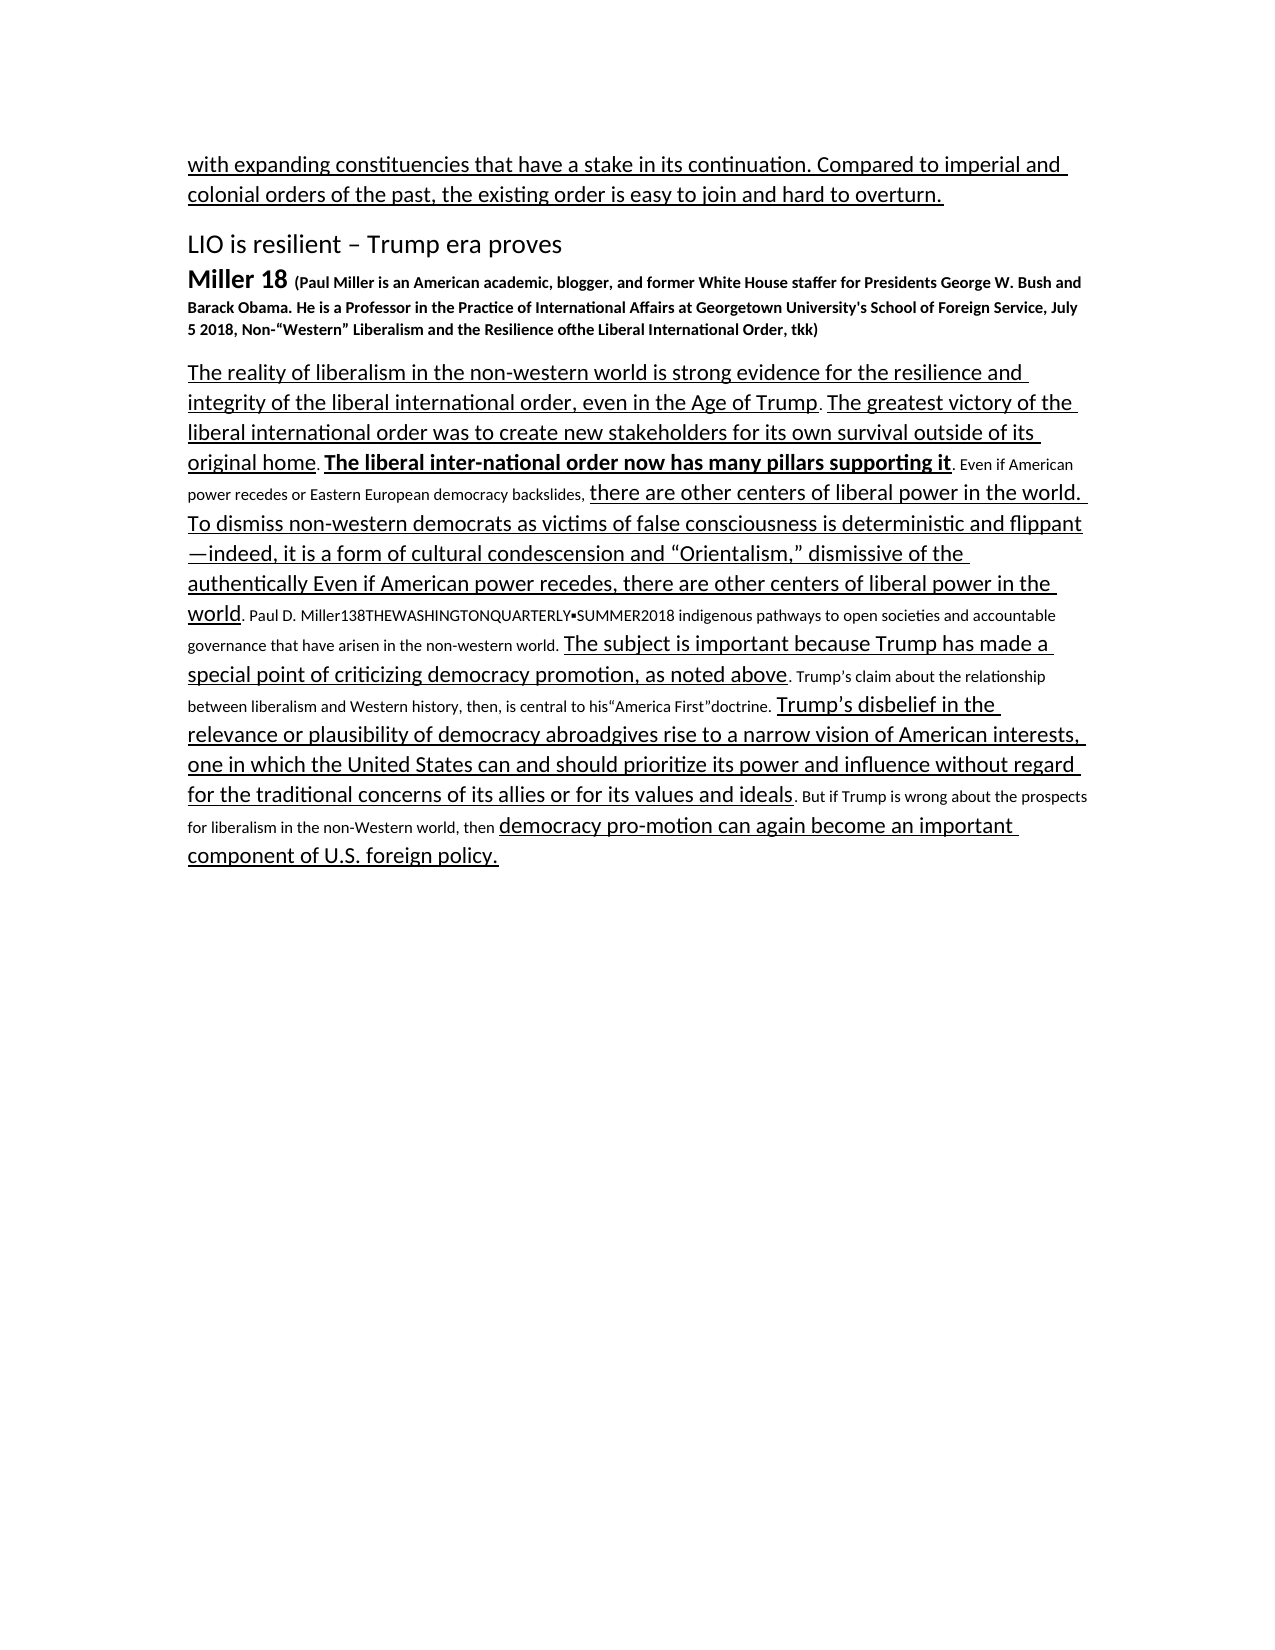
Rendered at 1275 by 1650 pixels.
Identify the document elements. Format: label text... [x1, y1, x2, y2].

subtitle LIO is resilient – Trump era proves [187, 227, 1087, 260]
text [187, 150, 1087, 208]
text The reality of liberalism in the non-western world is strong evidence for the resilience and integrity of the liberal international order, even in the Age of Trump. The greatest victory of the liberal international order was to create new stakeholders for its own survival outside of its original home. The liberal inter-national order now has many pillars supporting it. Even if American power recedes or Eastern European democracy backslides, there are other centers of liberal power in the world. To dismiss non-western democrats as victims of false consciousness is deterministic and flippant—indeed, it is a form of cultural condescension and “Orientalism,” dismissive of the authentically Even if American power recedes, there are other centers of liberal power in the world. Paul D. Miller138THEWASHINGTONQUARTERLY▪SUMMER2018 indigenous pathways to open societies and accountable governance that have arisen in the non-western world. The subject is important because Trump has made a special point of criticizing democracy promotion, as noted above. Trump’s claim about the relationship between liberalism and Western history, then, is central to his“America First”doctrine. Trump’s disbelief in the relevance or plausibility of democracy abroadgives rise to a narrow vision of American interests, one in which the United States can and should prioritize its power and influence without regard for the traditional concerns of its allies or for its values and ideals. But if Trump is wrong about the prospects for liberalism in the non-Western world, then democracy pro-motion can again become an important component of U.S. foreign policy. [187, 358, 1087, 869]
text Miller 18 (Paul Miller is an American academic, blogger, and former White House staffer for Presidents George W. Bush and Barack Obama. He is a Professor in the Practice of International Affairs at Georgetown University's School of Foreign Service, July 5 2018, Non-“Western” Liberalism and the Resilience ofthe Liberal International Order, tkk) [187, 263, 1087, 339]
